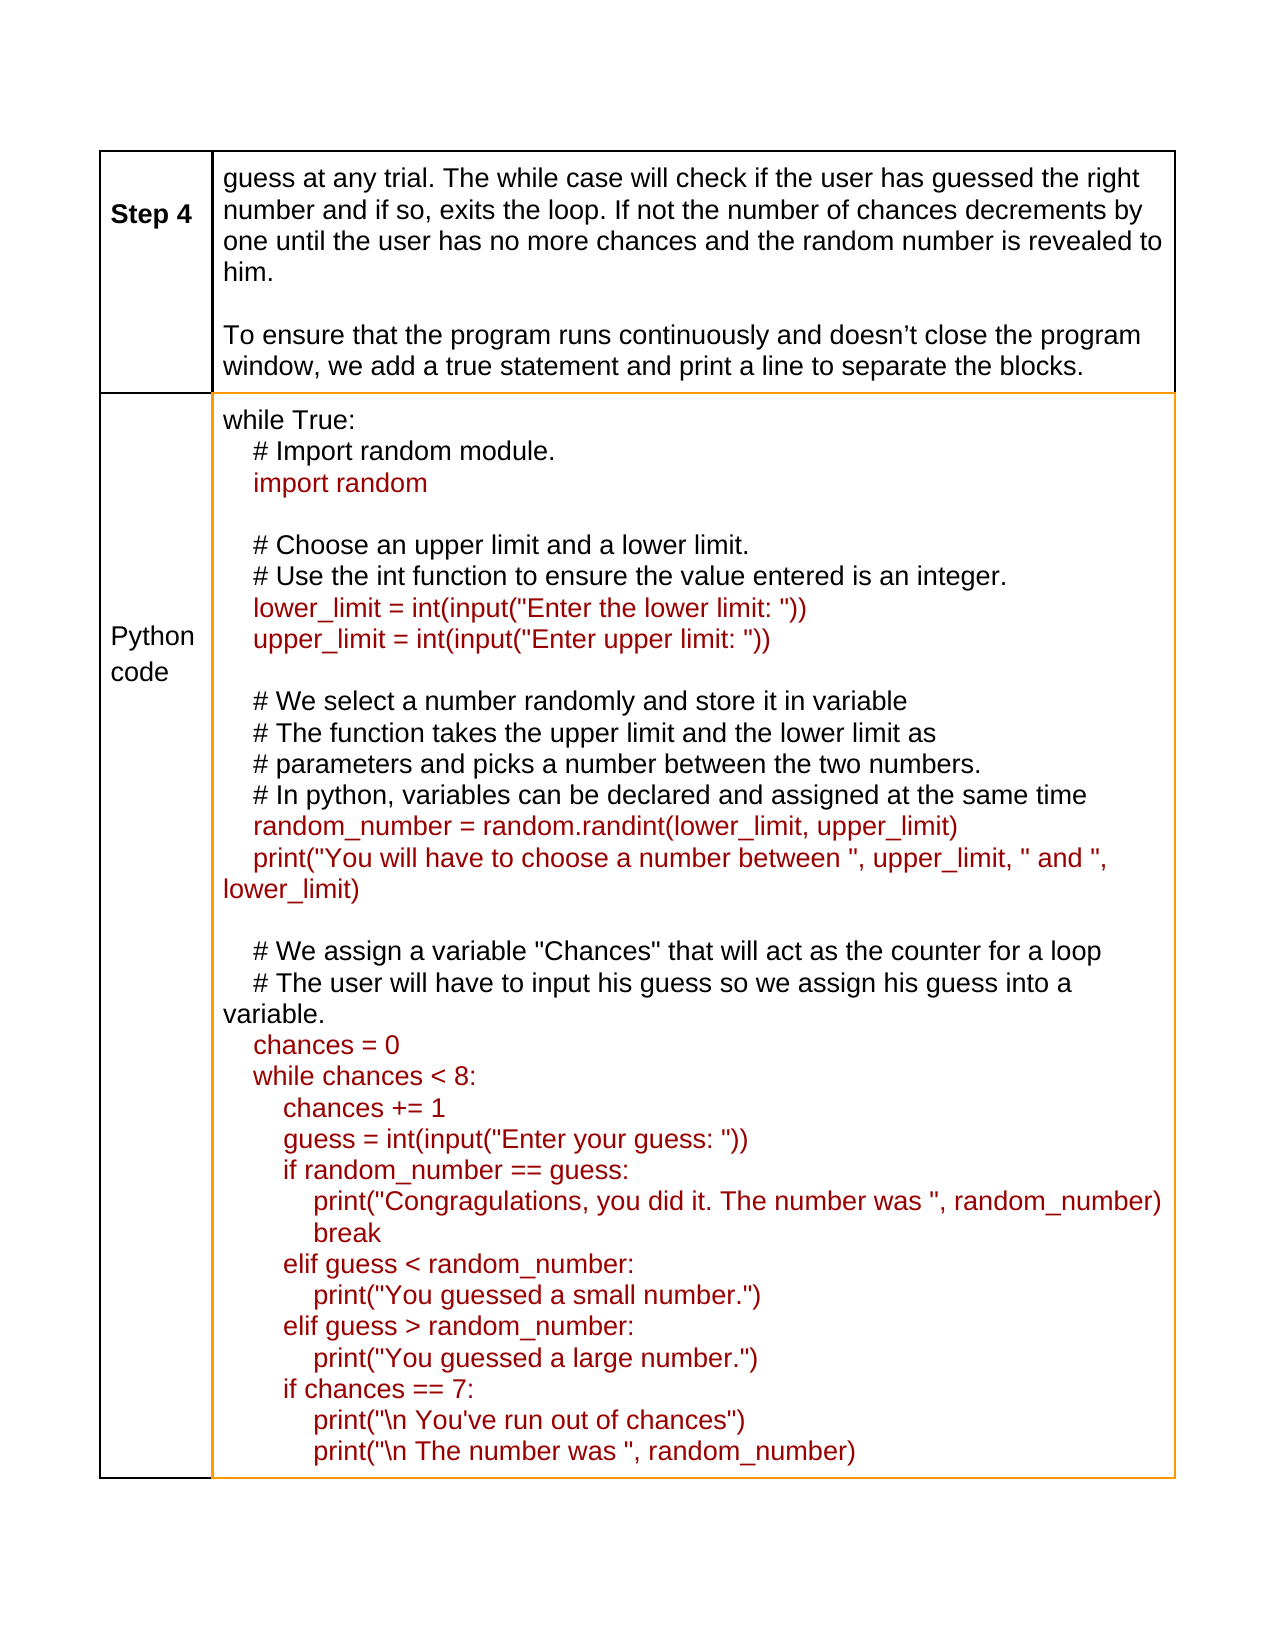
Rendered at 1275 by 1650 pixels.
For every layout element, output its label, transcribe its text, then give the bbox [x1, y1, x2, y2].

table_cell Python code [101, 394, 211, 1477]
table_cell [214, 152, 1174, 392]
table_cell Step 4 [101, 152, 211, 392]
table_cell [214, 394, 1174, 1477]
